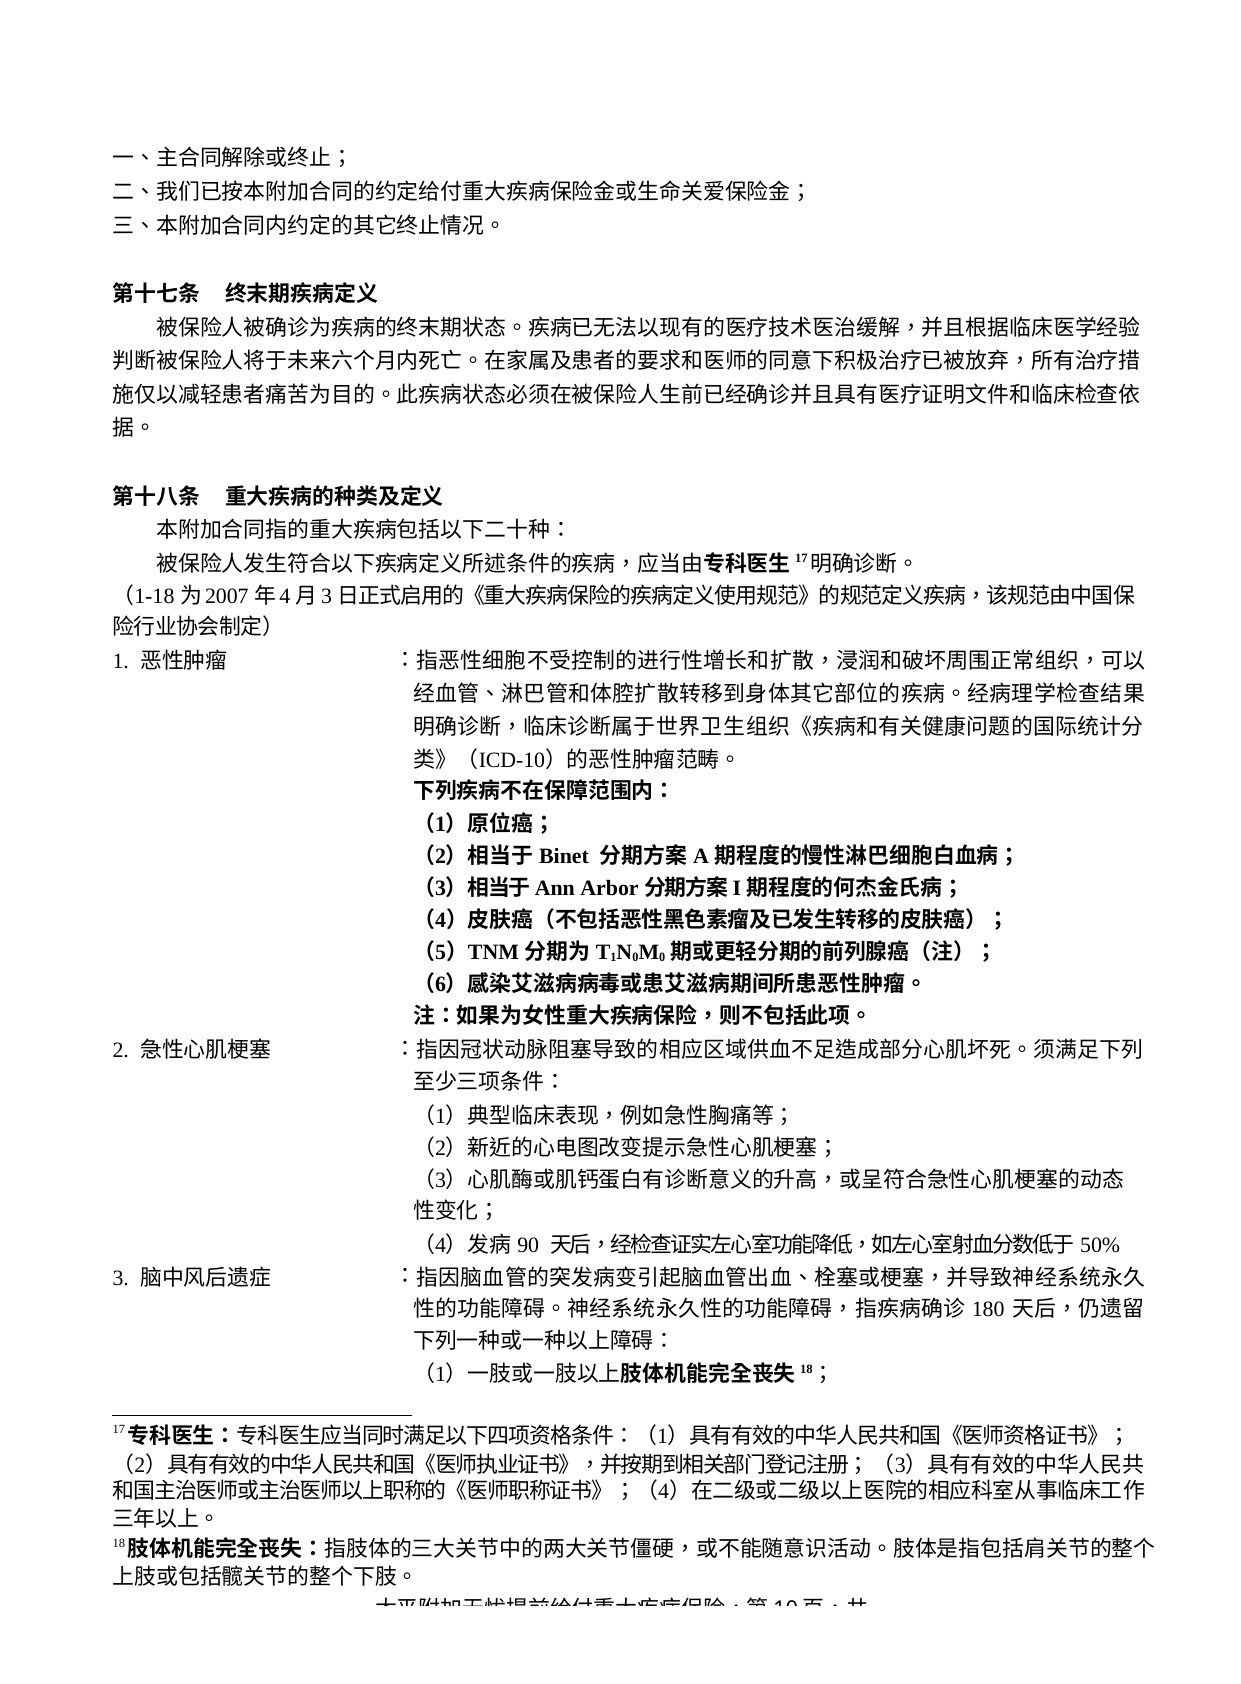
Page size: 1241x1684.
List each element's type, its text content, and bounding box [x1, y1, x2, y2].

text （2）新近的心电图改变提示急性心肌梗塞； [413, 1132, 1157, 1161]
text （3）心肌酶或肌钙蛋白有诊断意义的升高，或呈符合急性心肌梗塞的动态性变化； [413, 1163, 1145, 1225]
text （2）相当于 Binet 分期方案 A 期程度的慢性淋巴细胞白血病； [413, 840, 1157, 870]
list 脑中风后遗症 ：指因脑血管的突发病变引起脑血管出血、栓塞或梗塞，并导致神经系统永久 性的功能障碍。神经系统永久性的功能障碍，指疾病确诊 180 天后，仍遗留下列一种或一种以上障碍： [112, 1260, 1146, 1354]
text （3）相当于 Ann Arbor 分期方案 I 期程度的何杰金氏病； [413, 872, 1157, 902]
text 18肢体机能完全丧失：指肢体的三大关节中的两大关节僵硬，或不能随意识活动。肢体是指包括肩关节的整个 [112, 1533, 1157, 1563]
text （5）TNM 分期为 T1N0M0 期或更轻分期的前列腺癌（注）； [413, 936, 1157, 966]
text （2）具有有效的中华人民共和国《医师执业证书》，并按期到相关部门登记注册；（3）具有有效的中华人民共和国主治医师或主治医师以上职称的《医师职称证书》；（4）在二级或二级以上医院的相应科室从事临床工作三年以上。 [112, 1450, 1145, 1533]
text （1）典型临床表现，例如急性胸痛等； [413, 1099, 1157, 1129]
text （4）发病 90 天后，经检查证实左心室功能降低，如左心室射血分数低于 50% [413, 1229, 1157, 1259]
list 急性心肌梗塞 ：指因冠状动脉阻塞导致的相应区域供血不足造成部分心肌坏死。须满足下列 至少三项条件： [112, 1033, 1145, 1096]
text （6）感染艾滋病病毒或患艾滋病期间所患恶性肿瘤。注：如果为女性重大疾病保险，则不包括此项。 [413, 968, 929, 1030]
text （1-18 为 2007 年 4 月 3 日正式启用的《重大疾病保险的疾病定义使用规范》的规范定义疾病，该规范由中国保险行业协会制定） [112, 580, 1145, 641]
text 一、主合同解除或终止； [112, 142, 1157, 172]
text 上肢或包括髋关节的整个下肢。 [112, 1563, 1157, 1590]
text 17专科医生：专科医生应当同时满足以下四项资格条件：（1）具有有效的中华人民共和国《医师资格证书》； [112, 1412, 1157, 1450]
text 二、我们已按本附加合同的约定给付重大疾病保险金或生命关爱保险金； 三、本附加合同内约定的其它终止情况。 [112, 176, 813, 239]
text 被保险人被确诊为疾病的终末期状态。疾病已无法以现有的医疗技术医治缓解，并且根据临床医学经验判断被保险人将于未来六个月内死亡。在家属及患者的要求和医师的同意下积极治疗已被放弃，所有治疗措施仅以减轻患者痛苦为目的。此疾病状态必须在被保险人生前已经确诊并且具有医疗证明文件和临床检查依据。 [112, 311, 1144, 442]
subtitle 第十七条 终末期疾病定义 [112, 278, 1157, 308]
text （4）皮肤癌（不包括恶性黑色素瘤及已发生转移的皮肤癌）； [413, 904, 1157, 934]
text （1）一肢或一肢以上肢体机能完全丧失18； [413, 1358, 1157, 1388]
list 恶性肿瘤 ：指恶性细胞不受控制的进行性增长和扩散，浸润和破坏周围正常组织，可以 经血管、淋巴管和体腔扩散转移到身体其它部位的疾病。经病理学检查结果明确诊断，临床诊断属于世界卫生组织《疾病和有关健康问题的国际统计分类》（ICD-10）的恶性肿瘤范畴。 [112, 644, 1145, 773]
text 被保险人发生符合以下疾病定义所述条件的疾病，应当由专科医生17明确诊断。 [156, 548, 1157, 578]
text （1）原位癌； [413, 808, 1157, 838]
subtitle 下列疾病不在保障范围内： [413, 776, 1157, 804]
text 本附加合同指的重大疾病包括以下二十种： [156, 514, 1157, 544]
subtitle 第十八条 重大疾病的种类及定义 [112, 481, 1157, 510]
